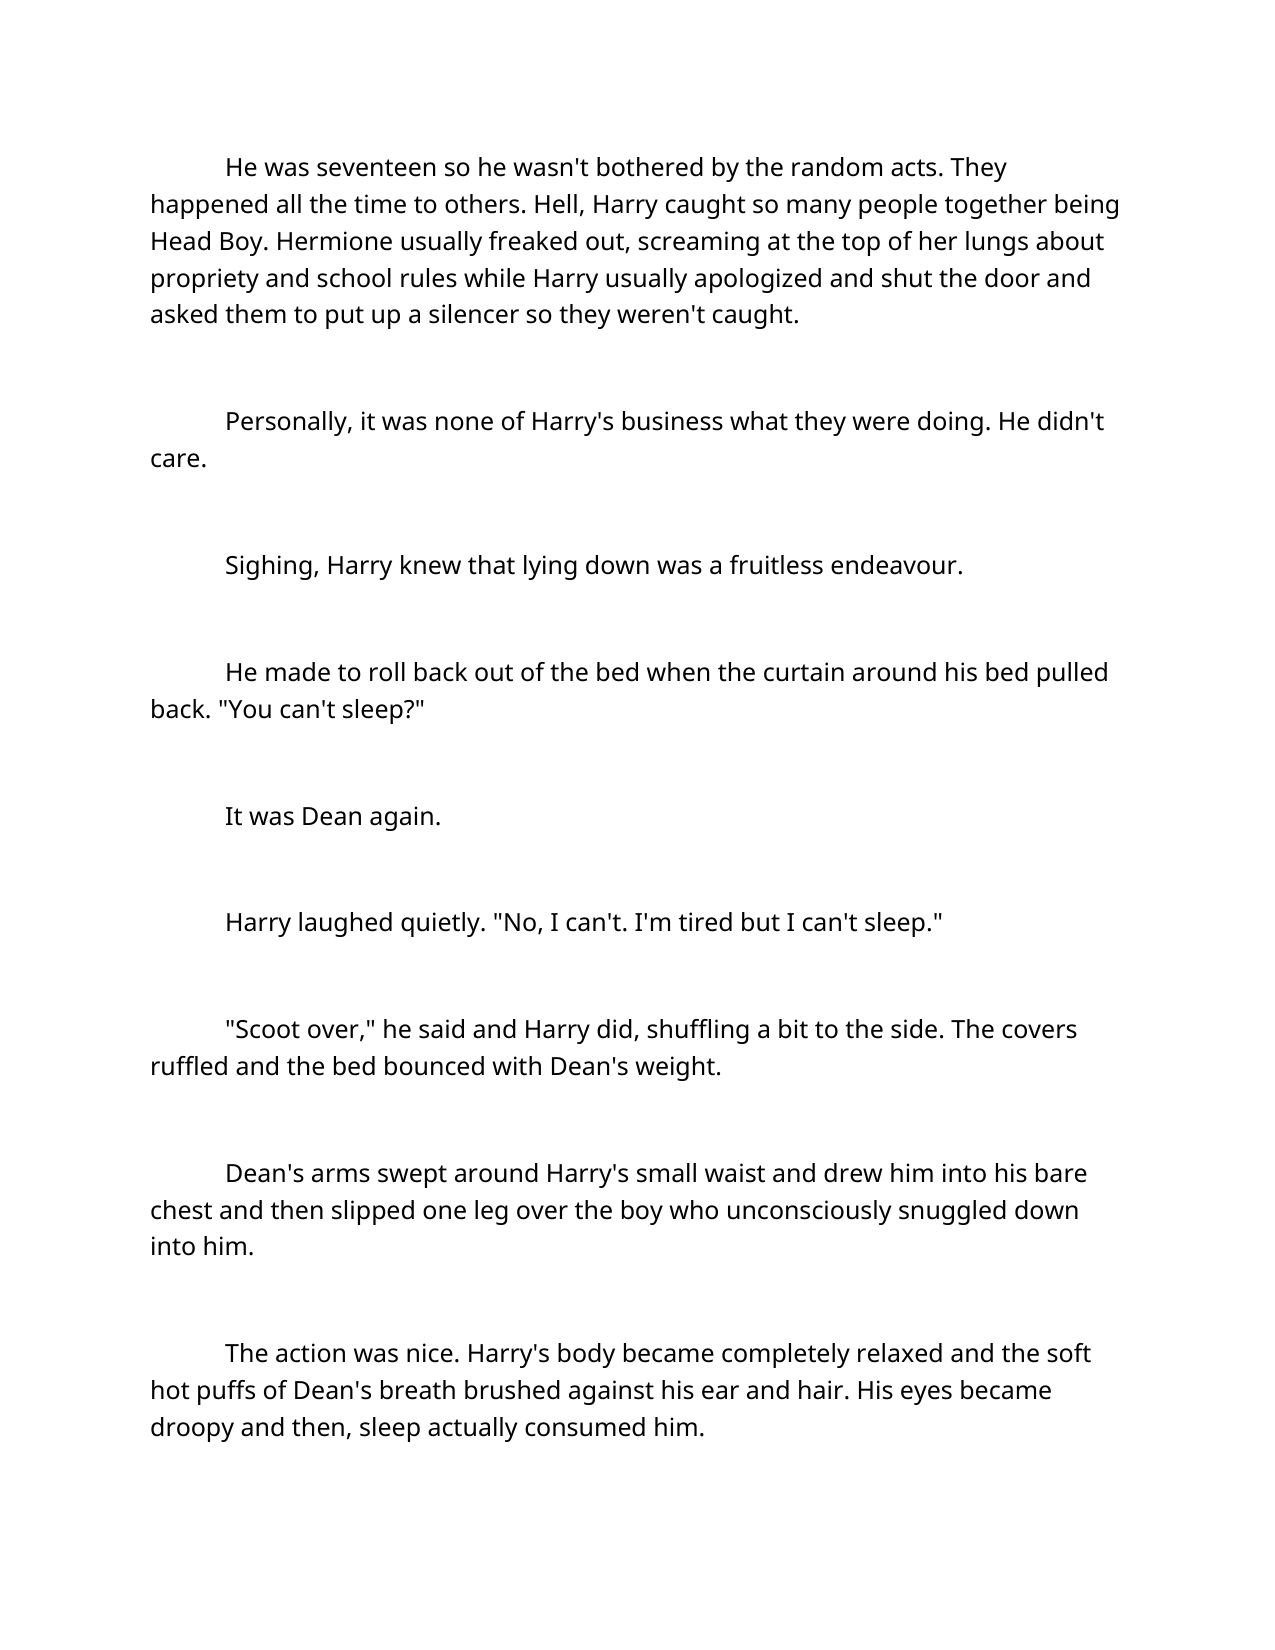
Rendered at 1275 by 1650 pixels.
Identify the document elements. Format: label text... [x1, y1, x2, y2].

text He made to roll back out of the bed when the curtain around his bed pulled back. "You can't sleep?" [150, 654, 1125, 725]
text He was seventeen so he wasn't bothered by the random acts. They happened all the time to others. Hell, Harry caught so many people together being Head Boy. Hermione usually freaked out, screaming at the top of her lungs about propriety and school rules while Harry usually apologized and shut the door and asked them to put up a silencer so they weren't caught. [150, 150, 1125, 331]
text Sighing, Harry knew that lying down was a fruitless endeavour. [150, 548, 1125, 582]
text Personally, it was none of Harry's business what they were doing. He didn't care. [150, 404, 1125, 475]
text "Scoot over," he said and Harry did, shuffling a bit to the side. The covers ruffled and the bed bounced with Dean's weight. [150, 1012, 1125, 1083]
text Harry laughed quietly. "No, I can't. I'm tired but I can't sleep." [150, 905, 1125, 939]
text It was Dean again. [150, 798, 1125, 832]
text Dean's arms swept around Harry's small waist and drew him into his bare chest and then slipped one leg over the boy who unconsciously snuggled down into him. [150, 1156, 1125, 1263]
text The action was nice. Harry's body became completely relaxed and the soft hot puffs of Dean's breath brushed against his ear and hair. His eyes became droopy and then, sleep actually consumed him. [150, 1336, 1125, 1443]
